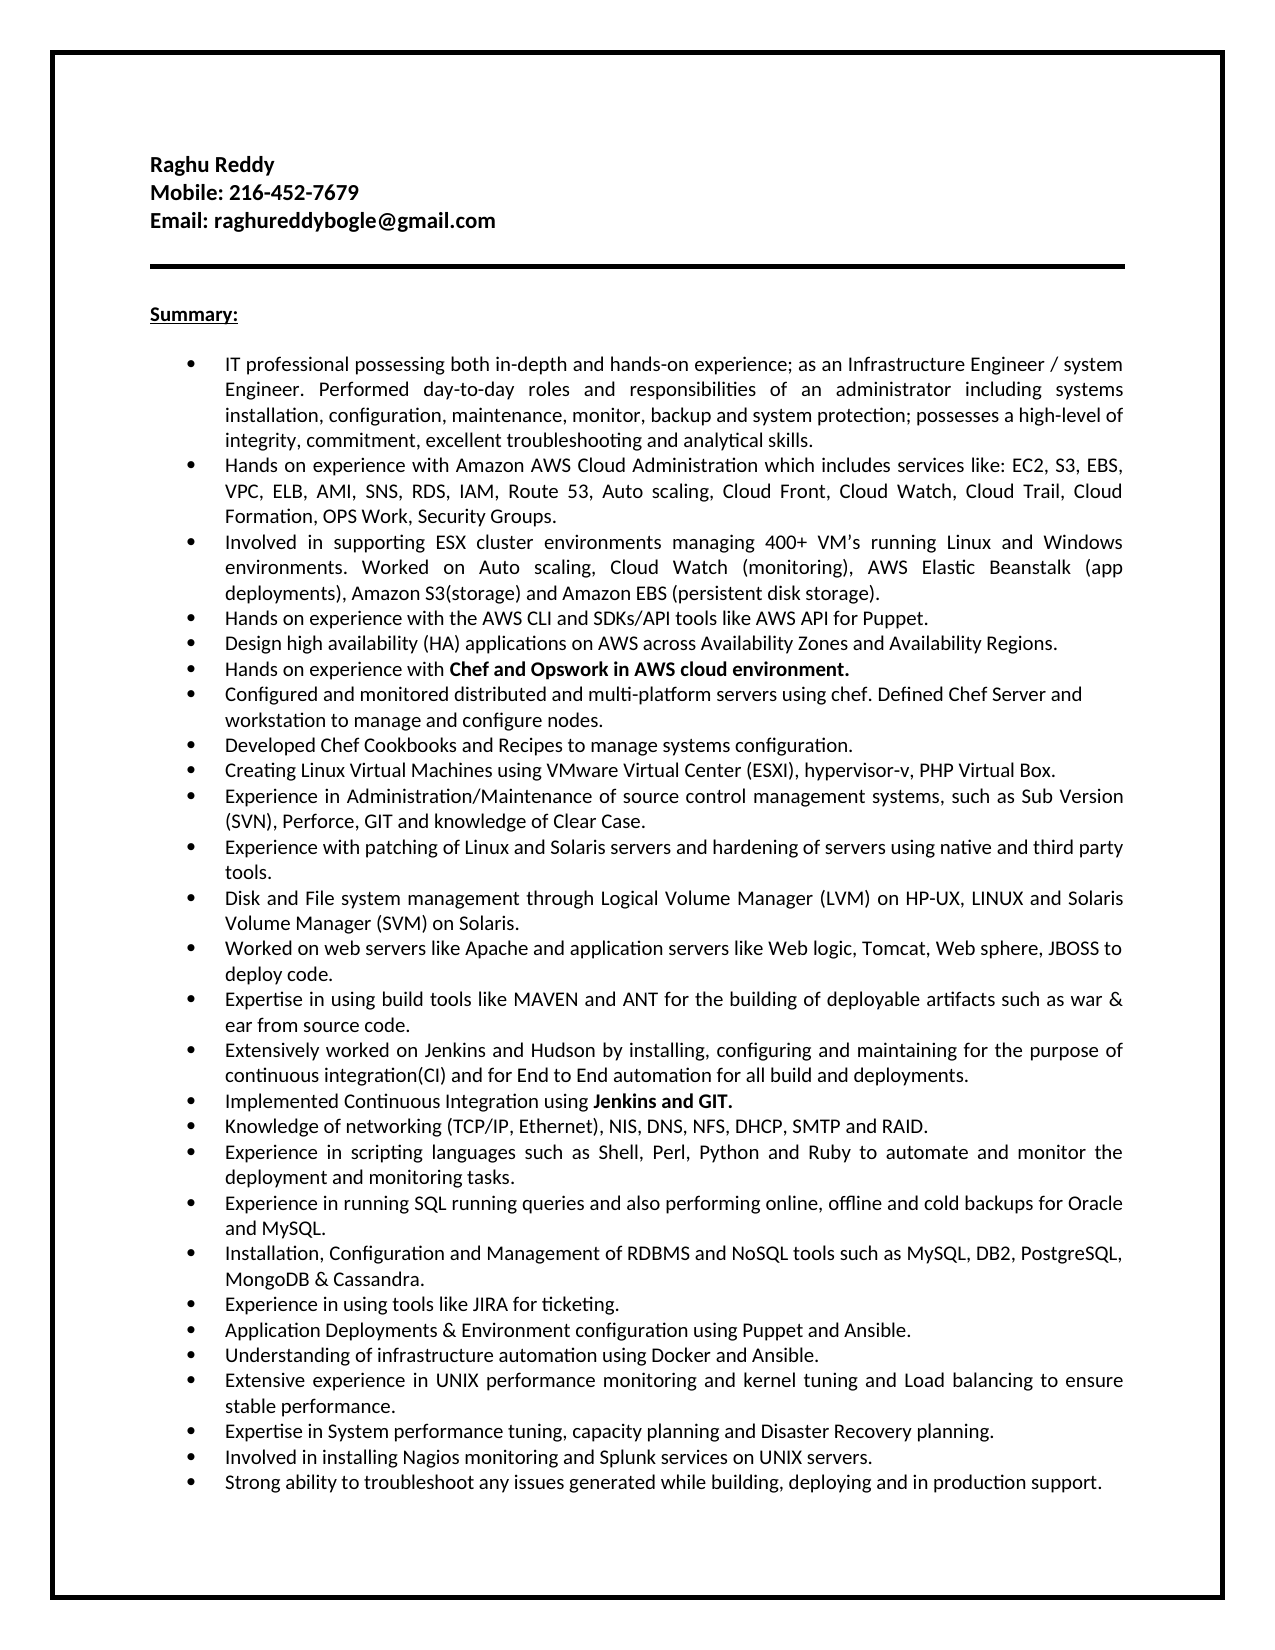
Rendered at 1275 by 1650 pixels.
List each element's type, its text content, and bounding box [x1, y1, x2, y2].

list Experience in running SQL running queries and also performing online, offline and cold backups for Oracle and MySQL. [187, 1190, 1125, 1241]
list Design high availability (HA) applications on AWS across Availability Zones and Availability Regions. [187, 631, 1125, 656]
list Extensive experience in UNIX performance monitoring and kernel tuning and Load balancing to ensure stable performance. [187, 1368, 1125, 1418]
list Expertise in using build tools like MAVEN and ANT for the building of deployable artifacts such as war & ear from source code. [187, 986, 1125, 1037]
list Configured and monitored distributed and multi-platform servers using chef. Defined Chef Server and workstation to manage and configure nodes. [187, 681, 1125, 732]
list Experience in using tools like JIRA for ticketing. [187, 1291, 1125, 1317]
text Mobile: 216-452-7679 [150, 178, 1125, 206]
list Hands on experience with the AWS CLI and SDKs/API tools like AWS API for Puppet. [187, 605, 1125, 631]
list Knowledge of networking (TCP/IP, Ethernet), NIS, DNS, NFS, DHCP, SMTP and RAID. [187, 1113, 1125, 1139]
list Experience with patching of Linux and Solaris servers and hardening of servers using native and third party tools. [187, 834, 1125, 885]
list Strong ability to troubleshoot any issues generated while building, deploying and in production support. [187, 1469, 1125, 1495]
list Expertise in System performance tuning, capacity planning and Disaster Recovery planning. [187, 1418, 1125, 1444]
list Installation, Configuration and Management of RDBMS and NoSQL tools such as MySQL, DB2, PostgreSQL, MongoDB & Cassandra. [187, 1241, 1125, 1291]
text Raghu Reddy [150, 150, 1125, 178]
list Hands on experience with Chef and Opswork in AWS cloud environment. [187, 656, 1125, 681]
list Experience in scripting languages such as Shell, Perl, Python and Ruby to automate and monitor the deployment and monitoring tasks. [187, 1139, 1125, 1190]
list Experience in Administration/Maintenance of source control management systems, such as Sub Version (SVN), Perforce, GIT and knowledge of Clear Case. [187, 783, 1125, 834]
list Hands on experience with Amazon AWS Cloud Administration which includes services like: EC2, S3, EBS, VPC, ELB, AMI, SNS, RDS, IAM, Route 53, Auto scaling, Cloud Front, Cloud Watch, Cloud Trail, Cloud Formation, OPS Work, Security Groups. [187, 453, 1125, 529]
list Implemented Continuous Integration using Jenkins and GIT. [187, 1088, 1125, 1113]
list Worked on web servers like Apache and application servers like Web logic, Tomcat, Web sphere, JBOSS to deploy code. [187, 936, 1125, 986]
list Creating Linux Virtual Machines using VMware Virtual Center (ESXI), hypervisor-v, PHP Virtual Box. [187, 758, 1125, 783]
list IT professional possessing both in-depth and hands-on experience; as an Infrastructure Engineer / system Engineer. Performed day-to-day roles and responsibilities of an administrator including systems installation, configuration, maintenance, monitor, backup and system protection; possesses a high-level of integrity, commitment, excellent troubleshooting and analytical skills. [187, 351, 1125, 453]
list Developed Chef Cookbooks and Recipes to manage systems configuration. [187, 732, 1125, 758]
text Email: raghureddybogle@gmail.com [150, 206, 1125, 234]
list Involved in installing Nagios monitoring and Splunk services on UNIX servers. [187, 1444, 1125, 1469]
list Understanding of infrastructure automation using Docker and Ansible. [187, 1342, 1125, 1368]
list Disk and File system management through Logical Volume Manager (LVM) on HP-UX, LINUX and Solaris Volume Manager (SVM) on Solaris. [187, 885, 1125, 936]
text Summary: [150, 301, 1125, 326]
list Extensively worked on Jenkins and Hudson by installing, configuring and maintaining for the purpose of continuous integration(CI) and for End to End automation for all build and deployments. [187, 1037, 1125, 1088]
list Involved in supporting ESX cluster environments managing 400+ VM’s running Linux and Windows environments. Worked on Auto scaling, Cloud Watch (monitoring), AWS Elastic Beanstalk (app deployments), Amazon S3(storage) and Amazon EBS (persistent disk storage). [187, 529, 1125, 605]
list Application Deployments & Environment configuration using Puppet and Ansible. [187, 1317, 1125, 1342]
